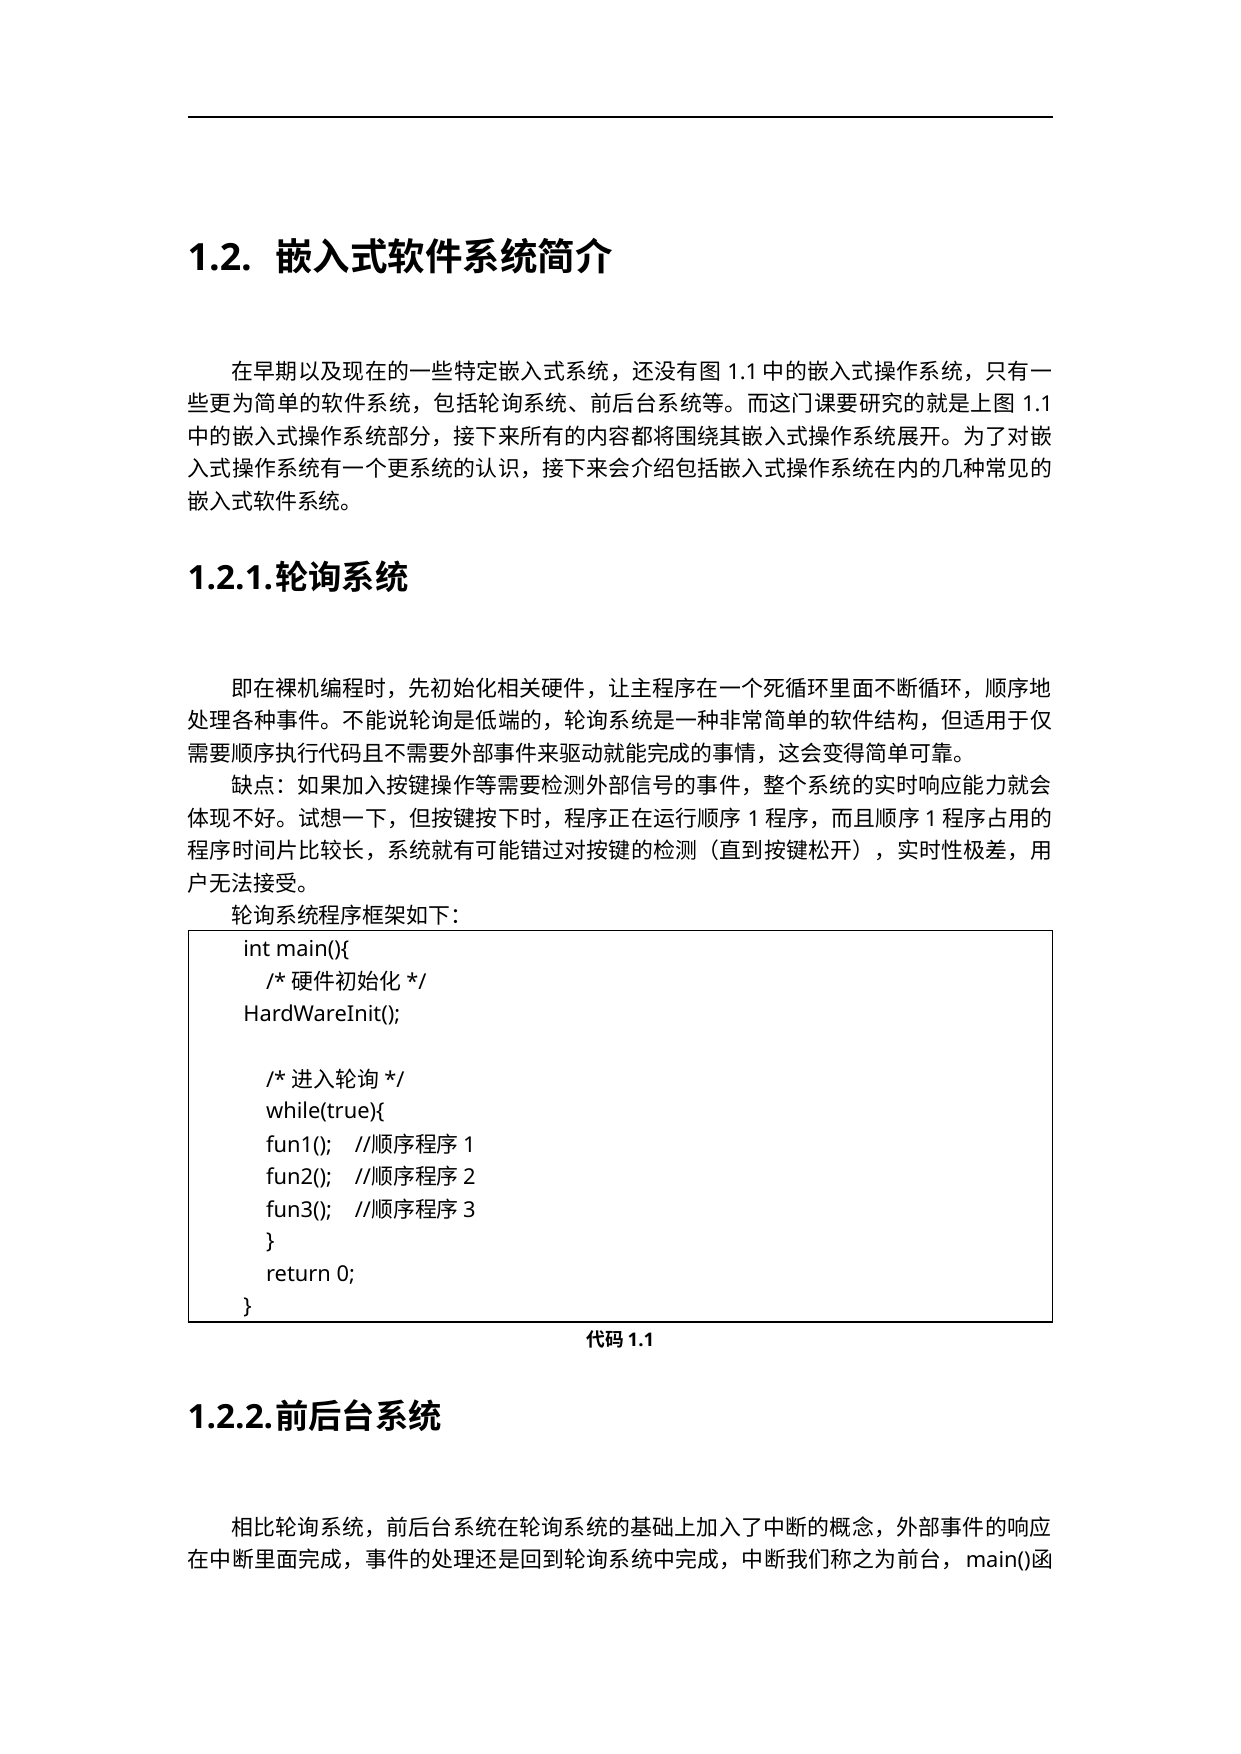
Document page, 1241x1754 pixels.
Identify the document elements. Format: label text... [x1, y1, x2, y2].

text 即在裸机编程时，先初始化相关硬件，让主程序在一个死循环里面不断循环，顺序地处理各种事件。不能说轮询是低端的，轮询系统是一种非常简单的软件结构，但适用于仅需要顺序执行代码且不需要外部事件来驱动就能完成的事情，这会变得简单可靠。 [187, 670, 1053, 768]
text 代码1.1 [187, 1322, 1053, 1355]
text 轮询系统程序框架如下： [187, 898, 1053, 930]
subtitle 嵌入式软件系统简介 [187, 222, 1053, 287]
subtitle 轮询系统 [187, 543, 1053, 608]
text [187, 1509, 1053, 1574]
subtitle 前后台系统 [187, 1382, 1053, 1447]
text 在早期以及现在的一些特定嵌入式系统，还没有图1.1中的嵌入式操作系统，只有一些更为简单的软件系统，包括轮询系统、前后台系统等。而这门课要研究的就是上图1.1中的嵌入式操作系统部分，接下来所有的内容都将围绕其嵌入式操作系统展开。为了对嵌入式操作系统有一个更系统的认识，接下来会介绍包括嵌入式操作系统在内的几种常见的嵌入式软件系统。 [187, 353, 1053, 516]
table_header int main(){ /* 硬件初始化 */ HardWareInit(); /* 进入轮询 */ while(true){ fun1(); //顺序程序1 fun2(); //顺序程序2 fun3(); //顺序程序3 } return 0; } [189, 931, 1052, 1321]
text 缺点：如果加入按键操作等需要检测外部信号的事件，整个系统的实时响应能力就会体现不好。试想一下，但按键按下时，程序正在运行顺序1程序，而且顺序1程序占用的程序时间片比较长，系统就有可能错过对按键的检测（直到按键松开），实时性极差，用户无法接受。 [187, 768, 1053, 898]
